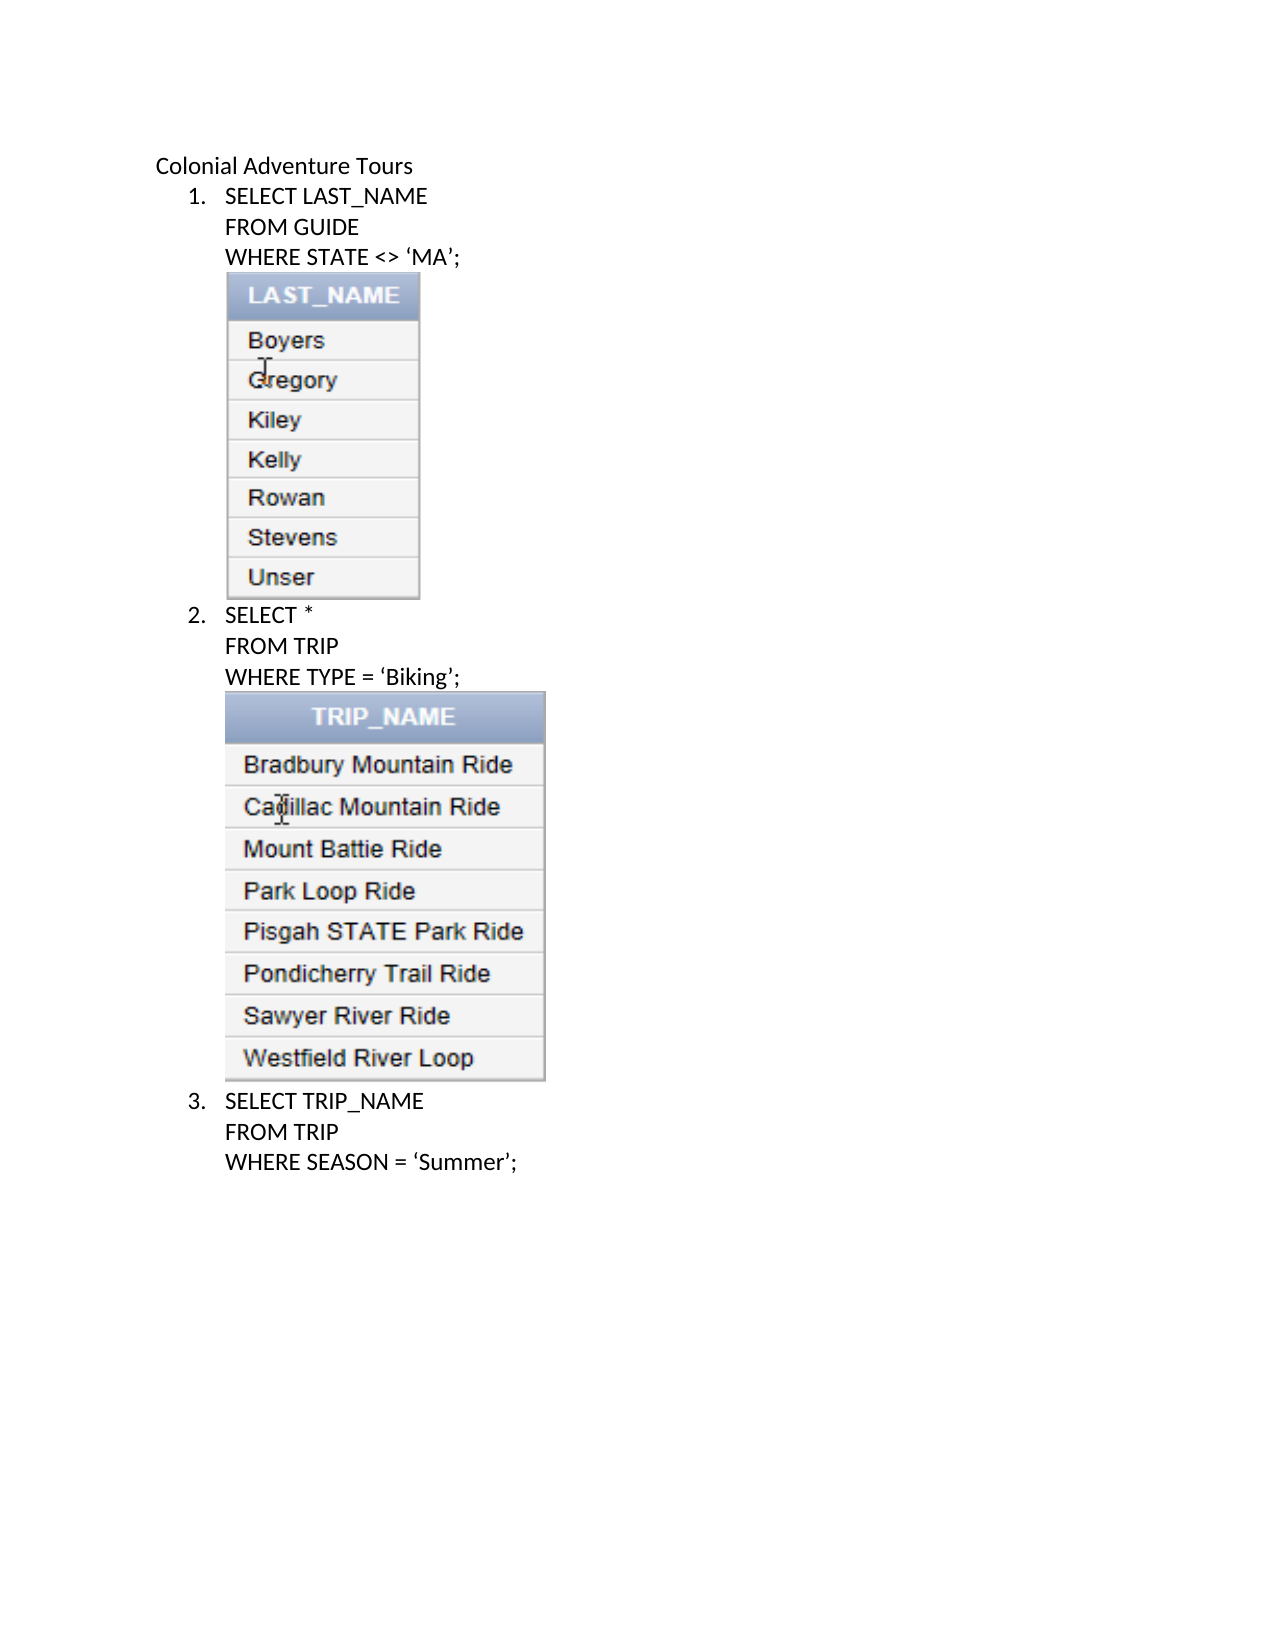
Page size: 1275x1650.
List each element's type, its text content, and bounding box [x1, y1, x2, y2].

text FROM TRIP [225, 630, 1125, 661]
picture [225, 691, 546, 1086]
text WHERE TYPE = ‘Biking’; [225, 661, 1125, 691]
list FROM TRIP [225, 1116, 1125, 1146]
text WHERE STATE <> ‘MA’; [225, 242, 1125, 272]
list WHERE SEASON = ‘Summer’; [225, 1146, 1125, 1177]
list SELECT LAST_NAME [187, 181, 1125, 211]
list SELECT TRIP_NAME [187, 1085, 1125, 1116]
text FROM GUIDE [225, 211, 1125, 242]
picture [225, 272, 423, 600]
text Colonial Adventure Tours [150, 150, 1125, 181]
list SELECT * [187, 599, 1125, 630]
